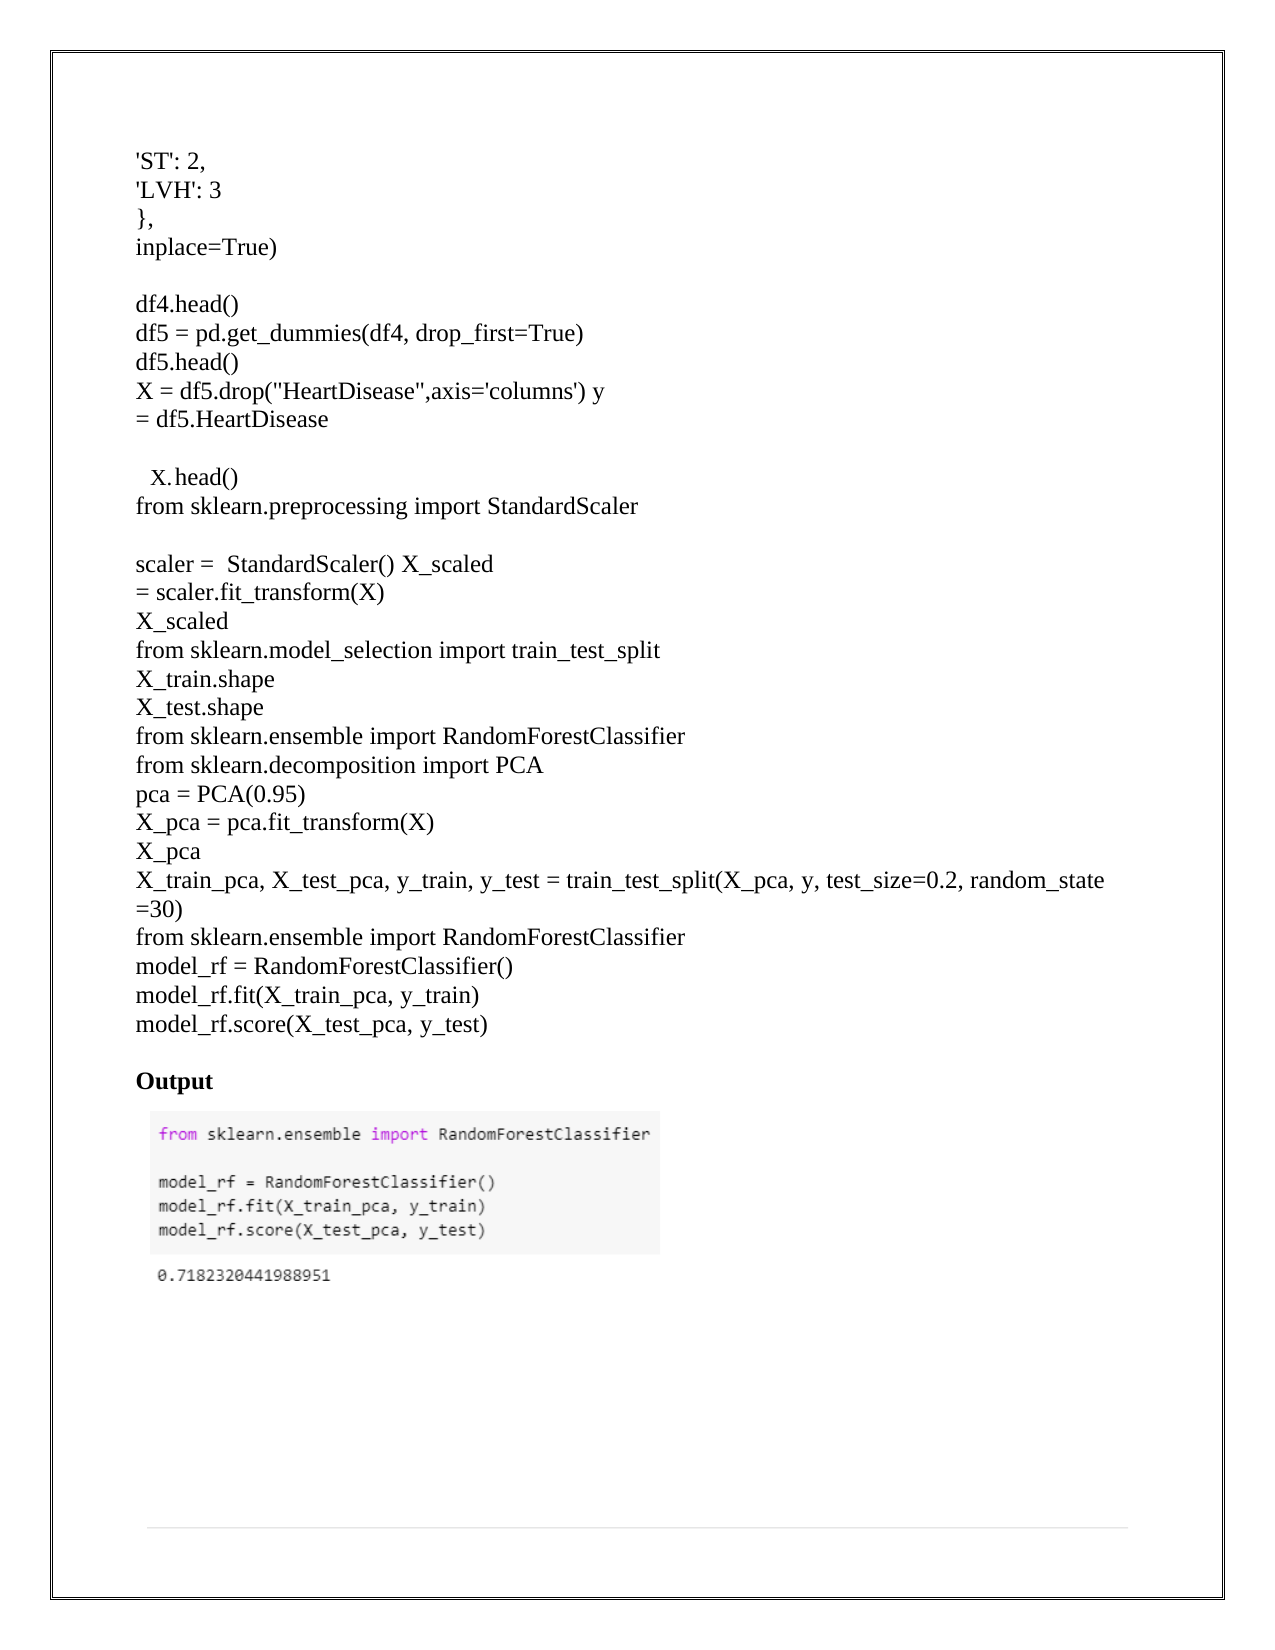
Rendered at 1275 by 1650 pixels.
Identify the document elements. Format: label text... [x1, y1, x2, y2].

text inplace=True) [135, 232, 1139, 261]
text 'LVH': 3 [135, 175, 1139, 203]
text X_train_pca, X_test_pca, y_train, y_test = train_test_split(X_pca, y, test_size=0.2, random_state [135, 865, 1139, 894]
text =30) [135, 894, 1139, 922]
picture [150, 1111, 661, 1281]
text pca = PCA(0.95) [135, 779, 1139, 807]
text }, [135, 203, 1139, 232]
text X_scaled [135, 606, 1139, 635]
text 'ST': 2, [135, 146, 1139, 174]
text X_pca = pca.fit_transform(X) X_pca [135, 807, 448, 865]
text from sklearn.ensemble import RandomForestClassifier from sklearn.decomposition import PCA [135, 721, 702, 779]
text df5 = pd.get_dummies(df4, drop_first=True) df5.head() [135, 318, 597, 376]
text from sklearn.model_selection import train_test_split X_train.shape [135, 635, 677, 692]
text scaler = StandardScaler() X_scaled = scaler.fit_transform(X) [135, 549, 499, 606]
text Output [135, 1066, 1139, 1095]
list head() [150, 462, 1139, 491]
text X_test.shape [135, 692, 1139, 721]
text from sklearn.ensemble import RandomForestClassifier model_rf = RandomForestClassifier() model_rf.fit(X_train_pca, y_train) model_rf.score(X_test_pca, y_test) [135, 922, 702, 1037]
text df4.head() [135, 289, 1139, 318]
text from sklearn.preprocessing import StandardScaler [135, 491, 1139, 520]
text X = df5.drop("HeartDisease",axis='columns') y = df5.HeartDisease [135, 376, 609, 433]
